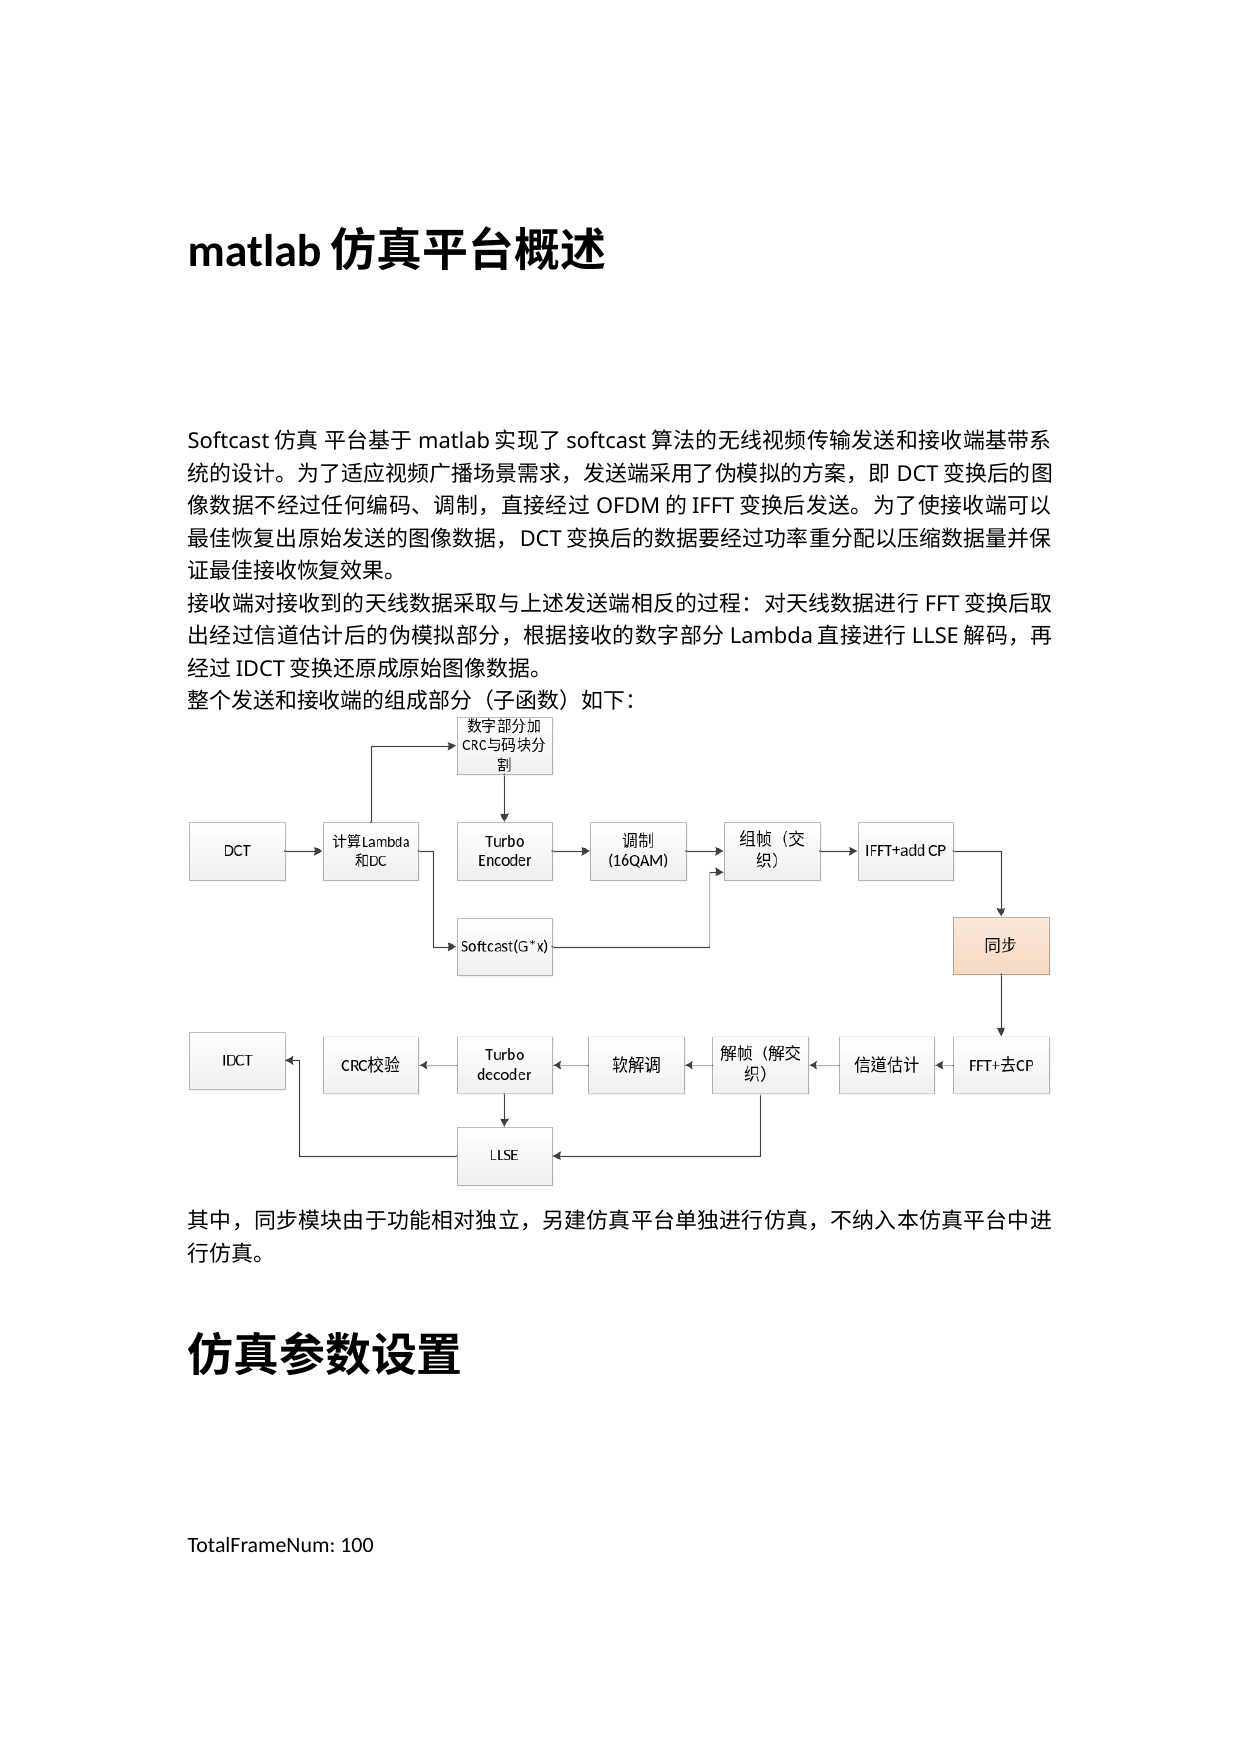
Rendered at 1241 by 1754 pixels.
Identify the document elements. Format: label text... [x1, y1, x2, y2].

text 整个发送和接收端的组成部分（子函数）如下： [187, 683, 1053, 715]
text 其中，同步模块由于功能相对独立，另建仿真平台单独进行仿真，不纳入本仿真平台中进行仿真。 [187, 1203, 1053, 1268]
subtitle 仿真参数设置 [187, 1303, 1053, 1401]
subtitle matlab仿真平台概述 [187, 197, 1053, 295]
text 接收端对接收到的天线数据采取与上述发送端相反的过程：对天线数据进行FFT变换后取出经过信道估计后的伪模拟部分，根据接收的数字部分Lambda直接进行LLSE解码，再经过IDCT变换还原成原始图像数据。 [187, 585, 1053, 683]
text Softcast仿真 平台基于matlab实现了softcast算法的无线视频传输发送和接收端基带系统的设计。为了适应视频广播场景需求，发送端采用了伪模拟的方案，即DCT变换后的图像数据不经过任何编码、调制，直接经过OFDM的IFFT变换后发送。为了使接收端可以最佳恢复出原始发送的图像数据，DCT变换后的数据要经过功率重分配以压缩数据量并保证最佳接收恢复效果。 [187, 423, 1053, 585]
text TotalFrameNum: 100 [187, 1529, 1053, 1561]
